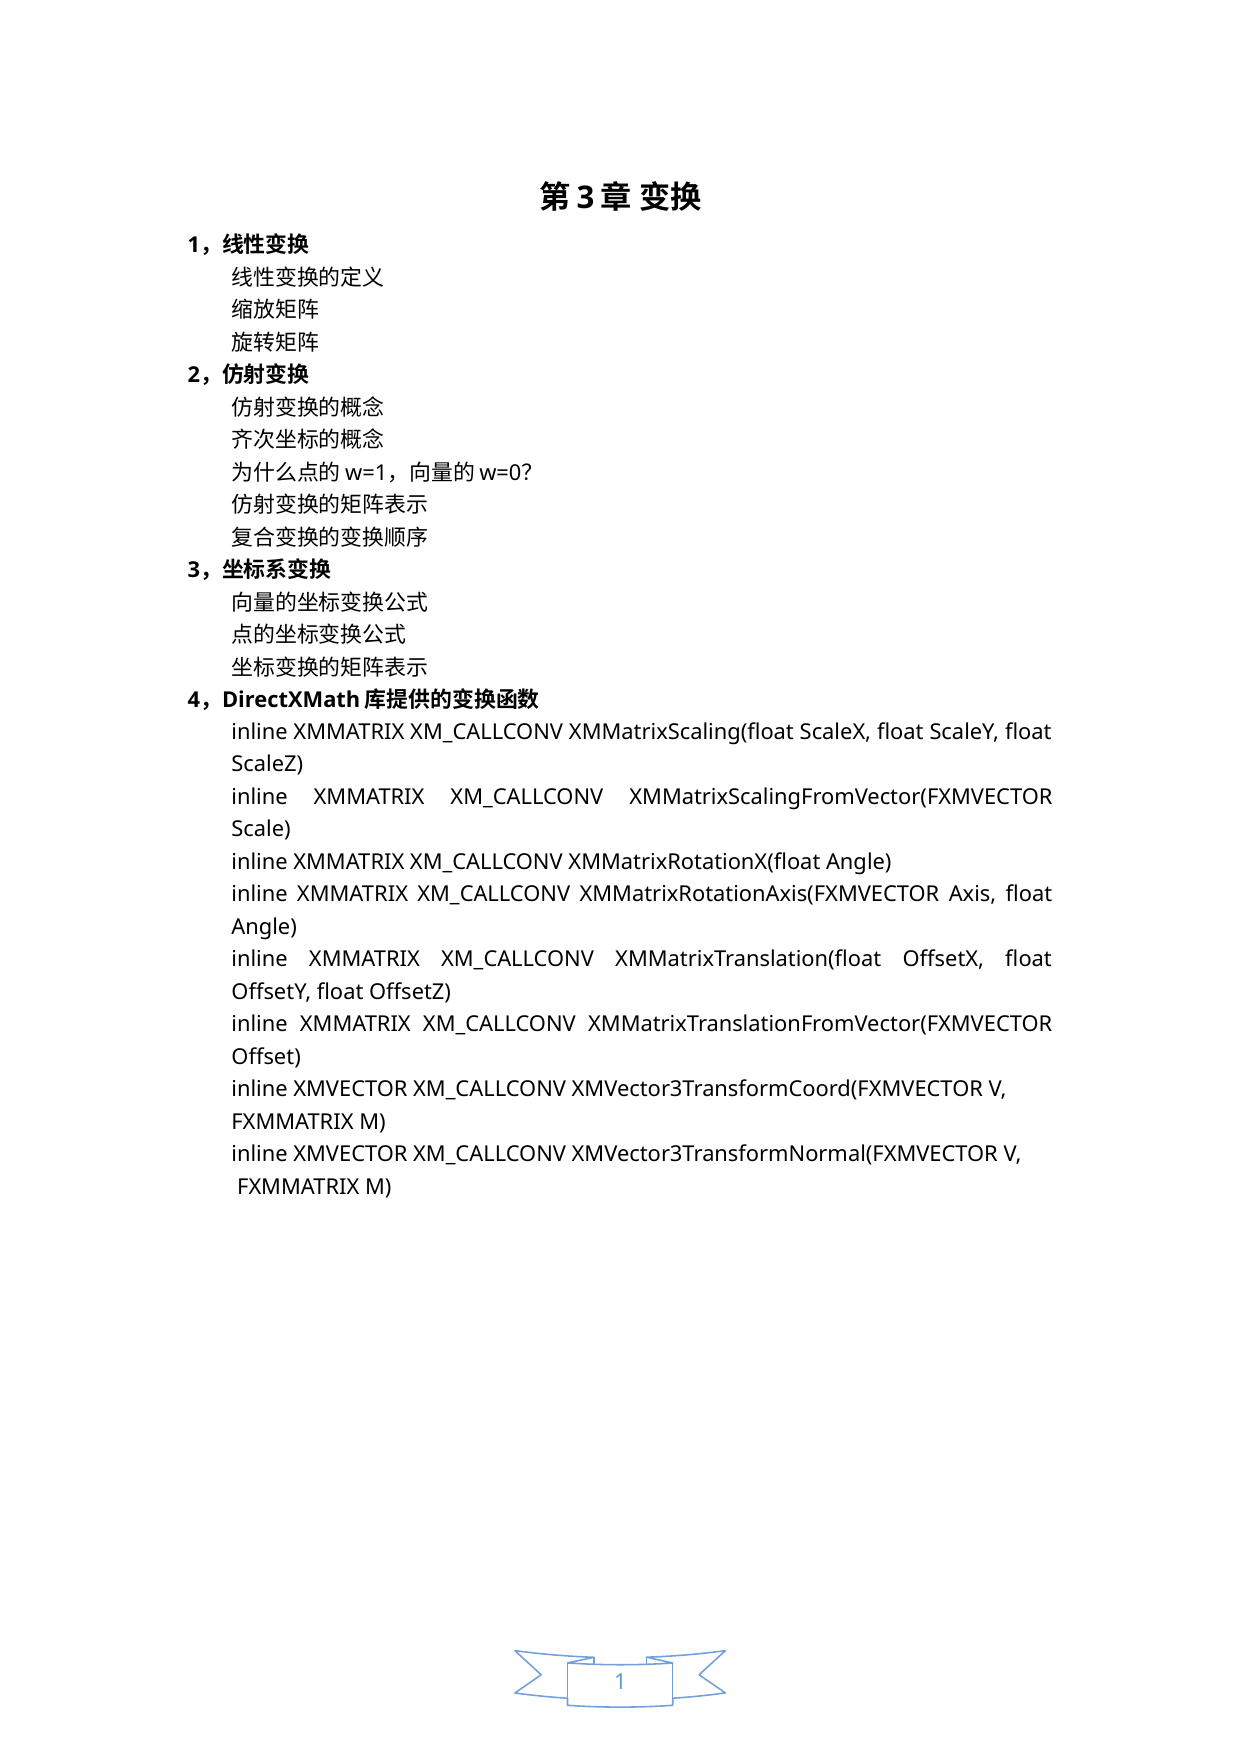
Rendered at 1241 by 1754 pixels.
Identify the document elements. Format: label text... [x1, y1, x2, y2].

text FXMMATRIX M) [231, 1169, 1053, 1202]
text 4，DirectXMath库提供的变换函数 [187, 682, 1053, 714]
text 仿射变换的矩阵表示 [231, 487, 1053, 519]
text 向量的坐标变换公式 [231, 584, 1053, 617]
text inline XMMATRIX XM_CALLCONV XMMatrixRotationAxis(FXMVECTOR Axis, float Angle) [231, 877, 1053, 942]
text 2，仿射变换 [187, 357, 1053, 389]
text inline XMMATRIX XM_CALLCONV XMMatrixScalingFromVector(FXMVECTOR Scale) [231, 779, 1053, 844]
text 点的坐标变换公式 [231, 617, 1053, 649]
text inline XMMATRIX XM_CALLCONV XMMatrixRotationX(float Angle) [231, 844, 1053, 877]
text 仿射变换的概念 [231, 389, 1053, 422]
text inline XMMATRIX XM_CALLCONV XMMatrixTranslation(float OffsetX, float OffsetY, float OffsetZ) [231, 942, 1053, 1007]
text inline XMVECTOR XM_CALLCONV XMVector3TransformNormal(FXMVECTOR V, [231, 1137, 1053, 1169]
text 旋转矩阵 [231, 324, 1053, 357]
text 齐次坐标的概念 [231, 422, 1053, 454]
text inline XMMATRIX XM_CALLCONV XMMatrixTranslationFromVector(FXMVECTOR Offset) [231, 1007, 1053, 1072]
text 第3章 变换 [187, 162, 1053, 227]
text 为什么点的w=1，向量的w=0？ [231, 454, 1053, 487]
text 1，线性变换 [187, 227, 1053, 259]
text inline XMVECTOR XM_CALLCONV XMVector3TransformCoord(FXMVECTOR V, [231, 1072, 1053, 1104]
text 坐标变换的矩阵表示 [231, 649, 1053, 682]
text 3，坐标系变换 [187, 552, 1053, 584]
text FXMMATRIX M) [231, 1104, 1053, 1137]
text 缩放矩阵 [231, 292, 1053, 324]
text 复合变换的变换顺序 [231, 519, 1053, 552]
text 线性变换的定义 [231, 259, 1053, 292]
text inline XMMATRIX XM_CALLCONV XMMatrixScaling(float ScaleX, float ScaleY, float ScaleZ) [231, 714, 1053, 779]
